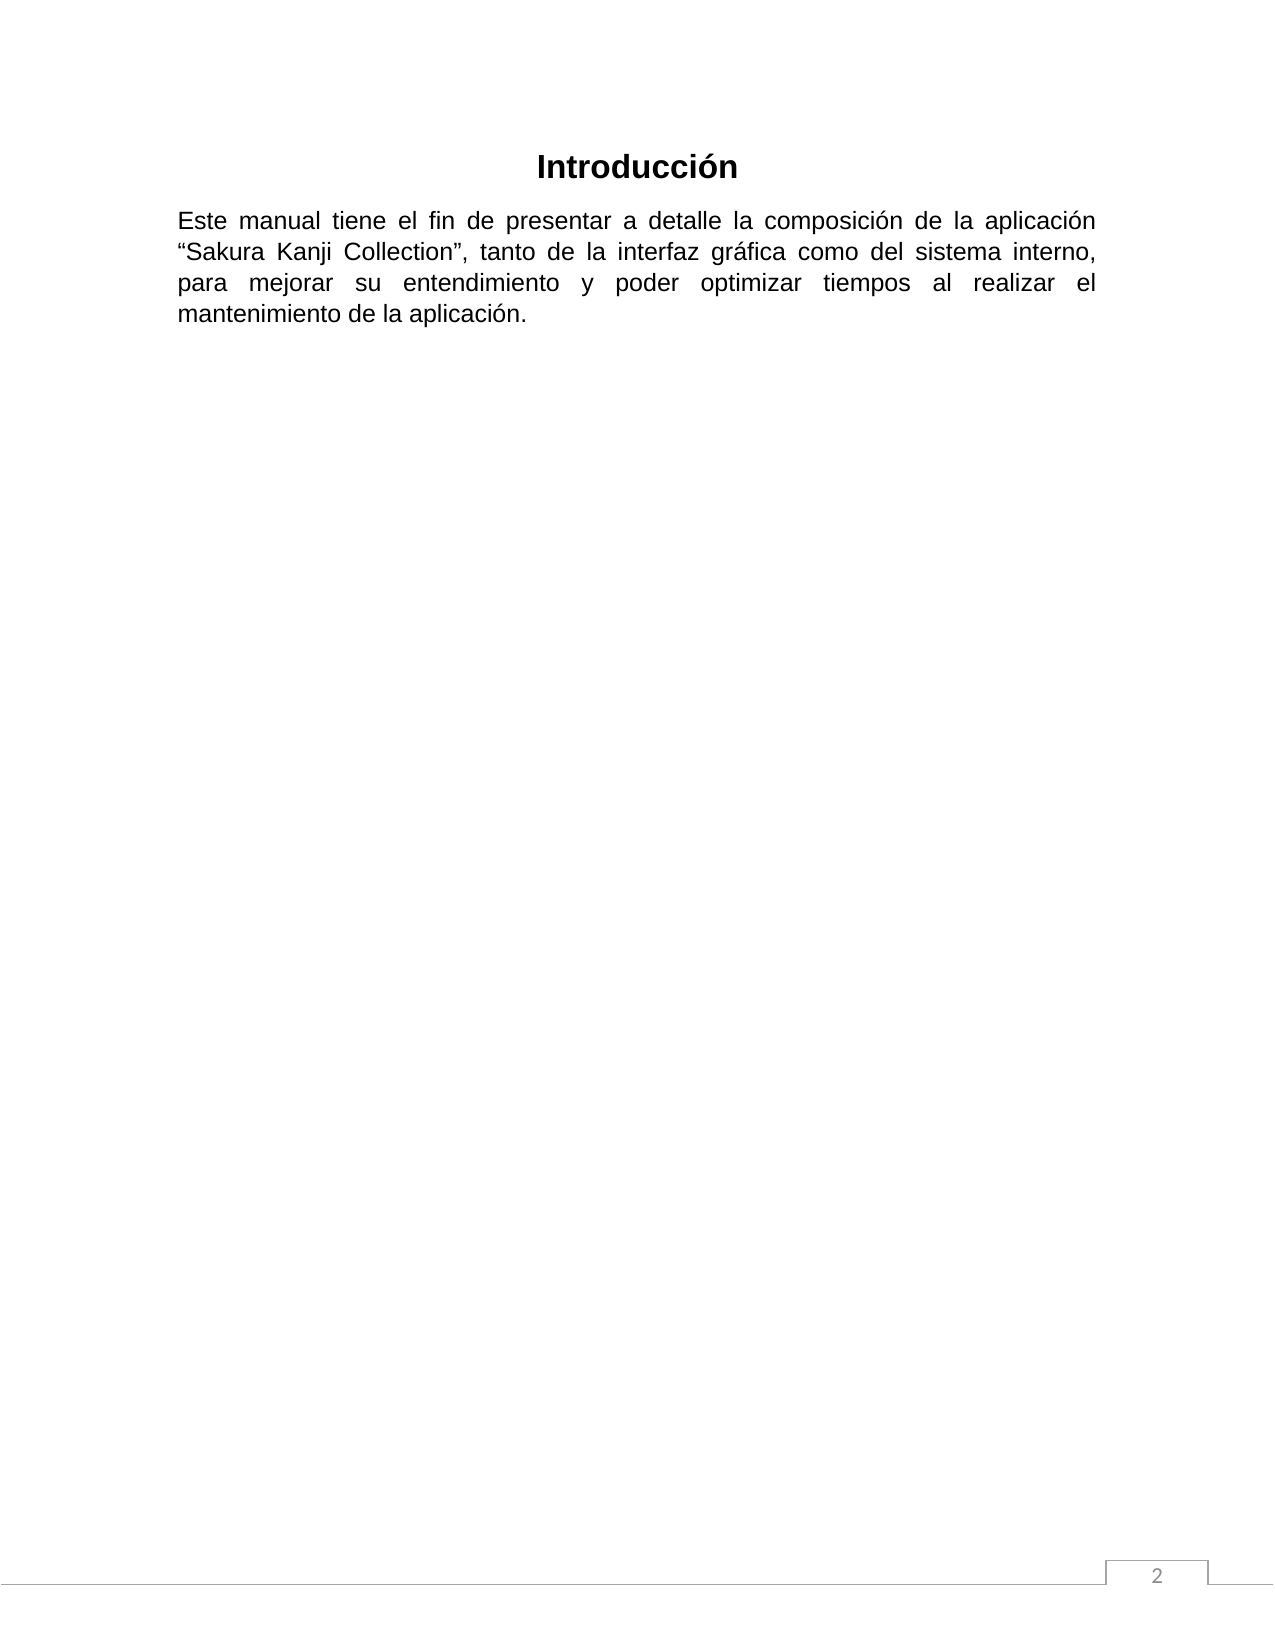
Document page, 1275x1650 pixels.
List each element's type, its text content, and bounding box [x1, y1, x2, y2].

text Este manual tiene el fin de presentar a detalle la composición de la aplicación “Sakura Kanji Collection”, tanto de la interfaz gráfica como del sistema interno, para mejorar su entendimiento y poder optimizar tiempos al realizar el mantenimiento de la aplicación. [177, 206, 1098, 328]
text Introducción [177, 148, 1098, 186]
